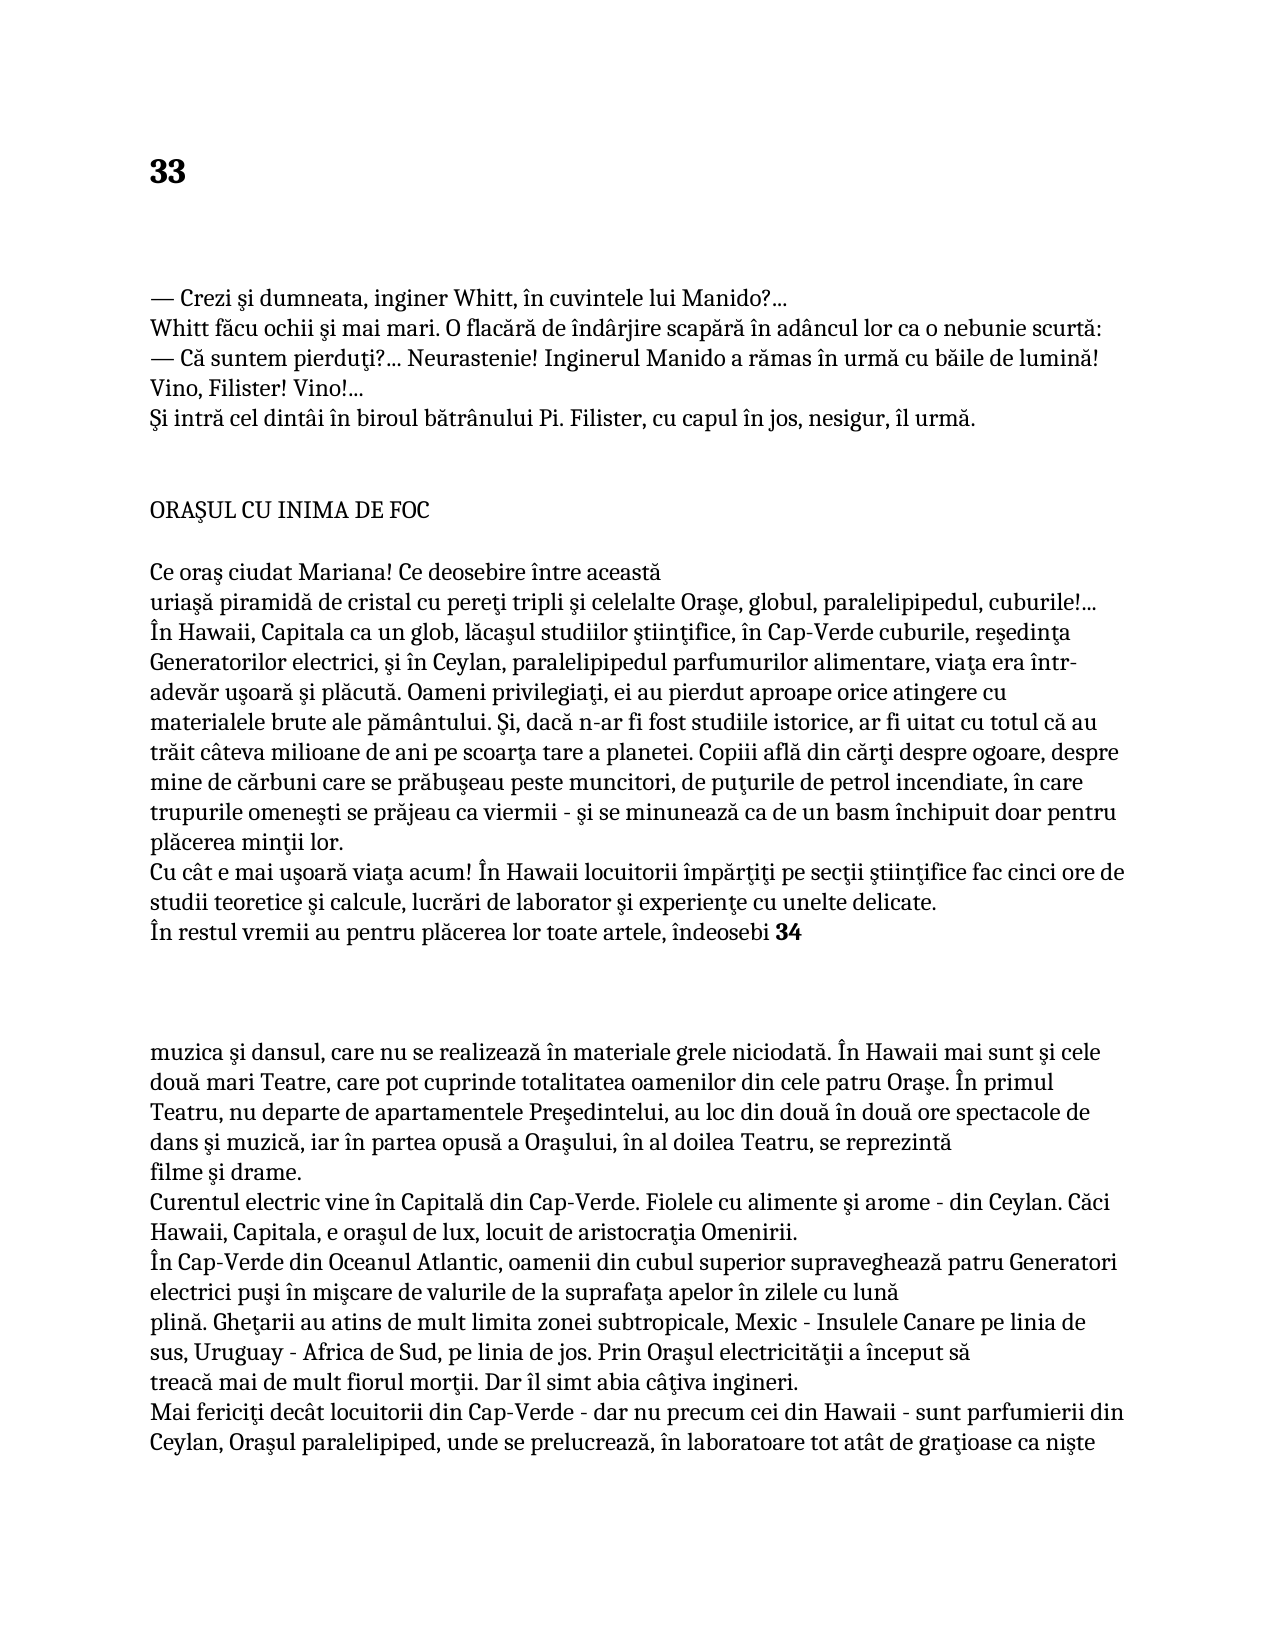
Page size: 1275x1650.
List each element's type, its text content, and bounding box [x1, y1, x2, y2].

text Cu cât e mai uşoară viaţa acum! În Hawaii locuitorii împărţiţi pe secţii ştiinţifice fac cinci ore de studii teoretice şi calcule, lucrări de laborator şi experienţe cu unelte delicate. [150, 856, 1125, 916]
text Whitt făcu ochii şi mai mari. O flacără de îndârjire scapără în adâncul lor ca o nebunie scurtă: [150, 312, 1125, 342]
text — Crezi şi dumneata, inginer Whitt, în cuvintele lui Manido?... [150, 282, 1125, 312]
text treacă mai de mult fiorul morţii. Dar îl simt abia câţiva ingineri. [150, 1366, 1125, 1396]
text muzica şi dansul, care nu se realizează în materiale grele niciodată. În Hawaii mai sunt şi cele două mari Teatre, care pot cuprinde totalitatea oamenilor din cele patru Oraşe. În primul Teatru, nu departe de apartamentele Preşedintelui, au loc din două în două ore spectacole de dans şi muzică, iar în partea opusă a Oraşului, în al doilea Teatru, se reprezintă [150, 1036, 1125, 1156]
text În Cap-Verde din Oceanul Atlantic, oamenii din cubul superior supraveghează patru Generatori electrici puşi în mişcare de valurile de la suprafaţa apelor în zilele cu lună [150, 1246, 1125, 1306]
text Ce oraş ciudat Mariana! Ce deosebire între această [150, 556, 1125, 586]
text ORAŞUL CU INIMA DE FOC [150, 495, 1125, 525]
text — Că suntem pierduţi?... Neurastenie! Inginerul Manido a rămas în urmă cu băile de lumină! Vino, Filister! Vino!... [150, 342, 1125, 402]
text filme şi drame. [150, 1156, 1125, 1186]
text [150, 1396, 1125, 1456]
text uriaşă piramidă de cristal cu pereţi tripli şi celelalte Oraşe, globul, paralelipipedul, cuburile!... [150, 586, 1125, 616]
text În restul vremii au pentru plăcerea lor toate artele, îndeosebi 34 [150, 916, 1125, 946]
subtitle 33 [150, 150, 1125, 192]
text Şi intră cel dintâi în biroul bătrânului Pi. Filister, cu capul în jos, nesigur, îl urmă. [150, 402, 1125, 432]
text plină. Gheţarii au atins de mult limita zonei subtropicale, Mexic - Insulele Canare pe linia de sus, Uruguay - Africa de Sud, pe linia de jos. Prin Oraşul electricităţii a început să [150, 1306, 1125, 1366]
text În Hawaii, Capitala ca un glob, lăcaşul studiilor ştiinţifice, în Cap-Verde cuburile, reşedinţa Generatorilor electrici, şi în Ceylan, paralelipipedul parfumurilor alimentare, viaţa era într-adevăr uşoară şi plăcută. Oameni privilegiaţi, ei au pierdut aproape orice atingere cu materialele brute ale pământului. Şi, dacă n-ar fi fost studiile istorice, ar fi uitat cu totul că au trăit câteva milioane de ani pe scoarţa tare a planetei. Copiii află din cărţi despre ogoare, despre mine de cărbuni care se prăbuşeau peste muncitori, de puţurile de petrol incendiate, în care trupurile omeneşti se prăjeau ca viermii - şi se minunează ca de un basm închipuit doar pentru plăcerea minţii lor. [150, 616, 1125, 856]
text Curentul electric vine în Capitală din Cap-Verde. Fiolele cu alimente şi arome - din Ceylan. Căci Hawaii, Capitala, e oraşul de lux, locuit de aristocraţia Omenirii. [150, 1186, 1125, 1246]
